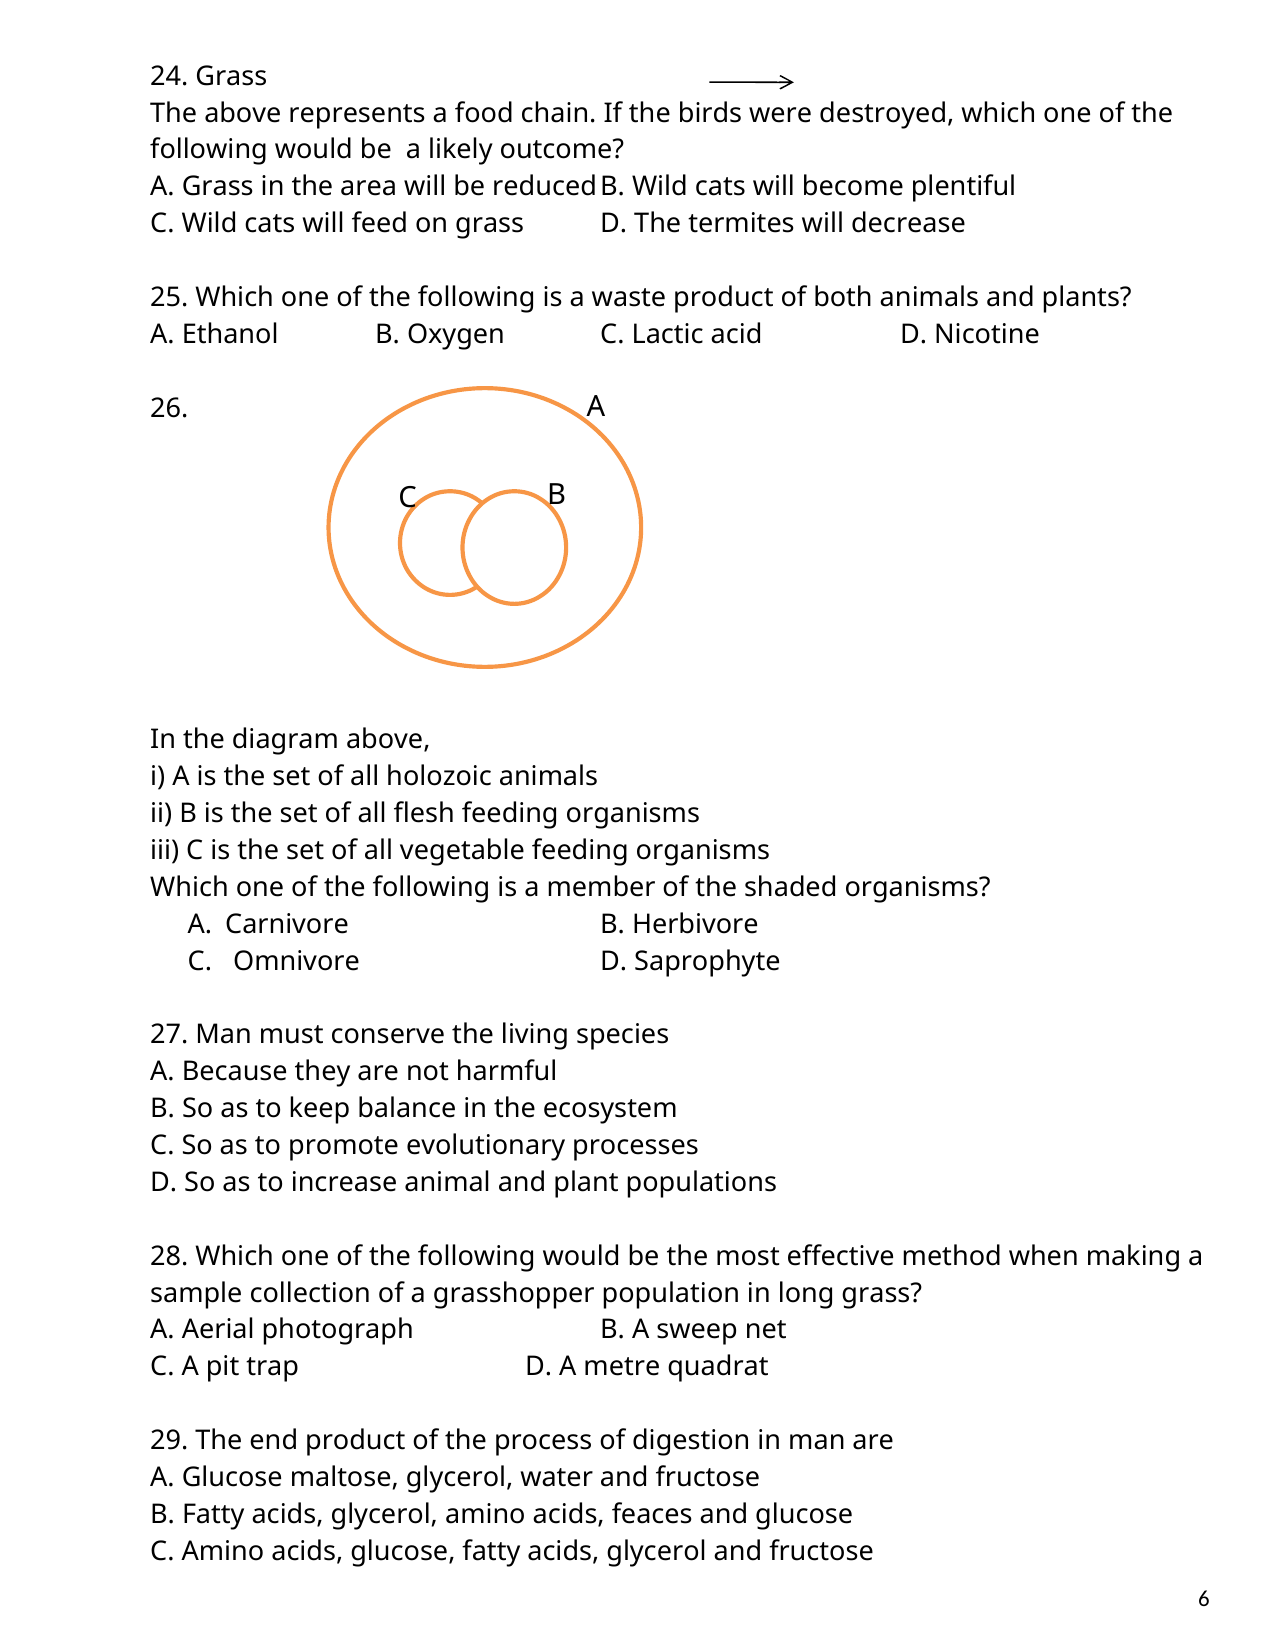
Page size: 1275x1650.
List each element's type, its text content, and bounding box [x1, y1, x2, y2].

text B. So as to keep balance in the ecosystem [150, 1089, 1209, 1126]
text 26. [517, 388, 1209, 425]
text 25. Which one of the following is a waste product of both animals and plants? [150, 277, 1209, 314]
text 29. The end product of the process of digestion in man are [150, 1421, 1209, 1457]
text A. Aerial photograph B. A sweep net [150, 1310, 1209, 1347]
text iii) C is the set of all vegetable feeding organisms [150, 831, 1209, 867]
text B. Fatty acids, glycerol, amino acids, feaces and glucose [150, 1494, 1209, 1531]
text C. Amino acids, glucose, fatty acids, glycerol and fructose [150, 1531, 1209, 1568]
text A. Because they are not harmful [150, 1052, 1209, 1089]
text C. So as to promote evolutionary processes [150, 1126, 1209, 1162]
text C. A pit trap D. A metre quadrat [150, 1347, 1209, 1384]
text In the diagram above, [150, 720, 1209, 757]
text The above represents a food chain. If the birds were destroyed, which one of the following would be a likely outcome? [150, 93, 1209, 167]
text i) A is the set of all holozoic animals [150, 757, 1209, 794]
text Which one of the following is a member of the shaded organisms? [150, 867, 1209, 904]
text D. So as to increase animal and plant populations [150, 1162, 1209, 1199]
text A. Grass in the area will be reduced B. Wild cats will become plentiful [150, 167, 1209, 204]
text 24. Grass [150, 56, 1209, 93]
text C. Wild cats will feed on grass D. The termites will decrease [150, 204, 1209, 241]
text C. Omnivore D. Saprophyte [187, 941, 1209, 978]
text ii) B is the set of all flesh feeding organisms [150, 794, 1209, 831]
text 26. [150, 388, 452, 425]
text A. Ethanol B. Oxygen C. Lactic acid D. Nicotine [150, 314, 1209, 351]
text 27. Man must conserve the living species [150, 1015, 1209, 1052]
list Carnivore B. Herbivore [187, 904, 1209, 941]
text 28. Which one of the following would be the most effective method when making a sample collection of a grasshopper population in long grass? [150, 1236, 1209, 1310]
text A. Glucose maltose, glycerol, water and fructose [150, 1457, 1209, 1494]
